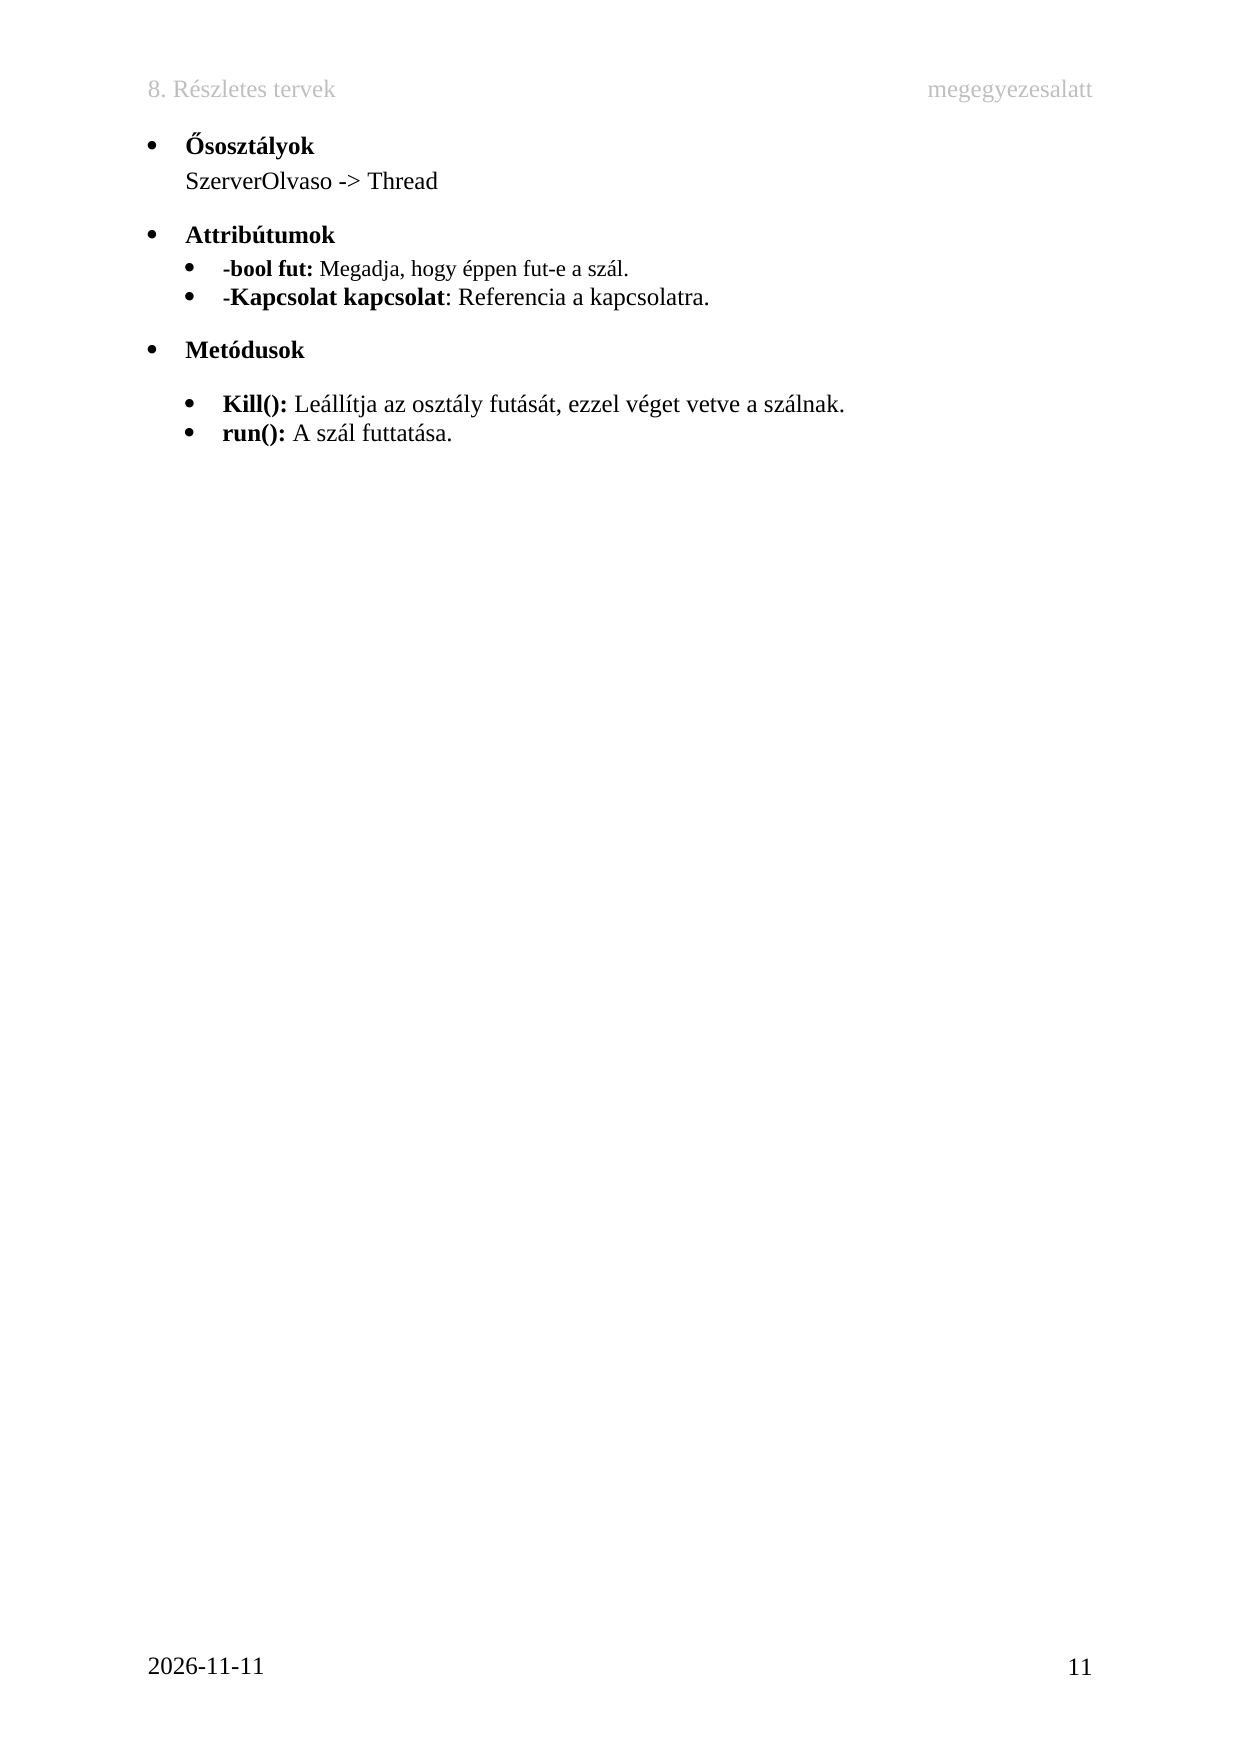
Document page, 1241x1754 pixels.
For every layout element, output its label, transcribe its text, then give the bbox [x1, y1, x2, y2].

subtitle Metódusok [148, 336, 1093, 364]
subtitle Attribútumok [148, 220, 1093, 249]
subtitle Ősosztályok [148, 131, 1093, 160]
list Kill(): Leállítja az osztály futását, ezzel véget vetve a szálnak. [185, 389, 1093, 418]
list run(): A szál futtatása. [185, 418, 1093, 447]
list -Kapcsolat kapcsolat: Referencia a kapcsolatra. [185, 282, 1093, 311]
list -bool fut: Megadja, hogy éppen fut-e a szál. [185, 255, 1093, 282]
text SzerverOlvaso -> Thread [185, 166, 1093, 195]
